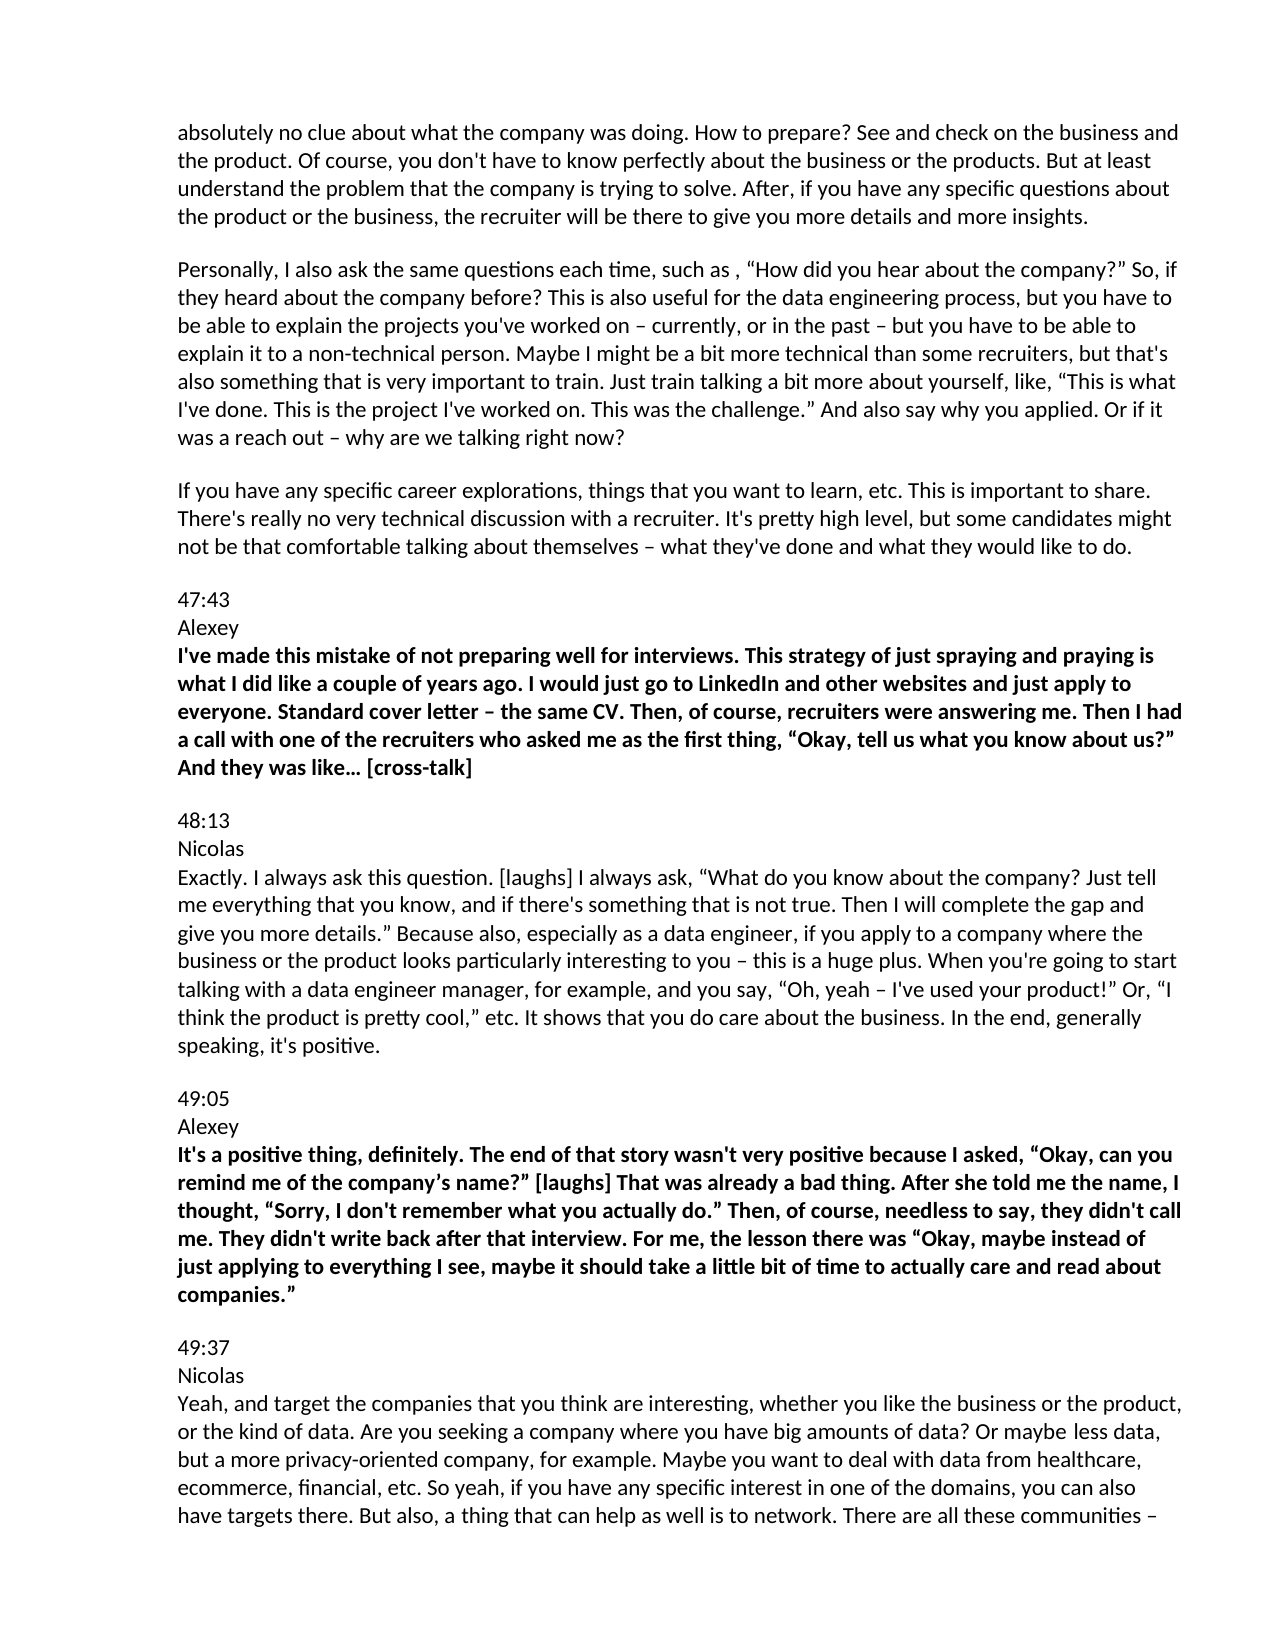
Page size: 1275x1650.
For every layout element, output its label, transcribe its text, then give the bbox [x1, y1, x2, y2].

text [177, 1389, 1186, 1529]
text If you have any specific career explorations, things that you want to learn, etc. This is important to share. There's really no very technical discussion with a recruiter. It's pretty high level, but some candidates might not be that comfortable talking about themselves – what they've done and what they would like to do. [177, 476, 1186, 560]
text 49:37 [177, 1333, 1186, 1361]
text It's a positive thing, definitely. The end of that story wasn't very positive because I asked, “Okay, can you remind me of the company’s name?” [laughs] That was already a bad thing. After she told me the name, I thought, “Sorry, I don't remember what you actually do.” Then, of course, needless to say, they didn't call me. They didn't write back after that interview. For me, the lesson there was “Okay, maybe instead of just applying to everything I see, maybe it should take a little bit of time to actually care and read about companies.” [177, 1140, 1186, 1308]
text 49:05 [177, 1084, 1186, 1112]
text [177, 118, 1186, 230]
text Alexey [177, 613, 1186, 641]
text Exactly. I always ask this question. [laughs] I always ask, “What do you know about the company? Just tell me everything that you know, and if there's something that is not true. Then I will complete the gap and give you more details.” Because also, especially as a data engineer, if you apply to a company where the business or the product looks particularly interesting to you – this is a huge plus. When you're going to start talking with a data engineer manager, for example, and you say, “Oh, yeah – I've used your product!” Or, “I think the product is pretty cool,” etc. It shows that you do care about the business. In the end, generally speaking, it's positive. [177, 863, 1186, 1059]
text Nicolas [177, 834, 1186, 863]
text 48:13 [177, 807, 1186, 834]
text I've made this mistake of not preparing well for interviews. This strategy of just spraying and praying is what I did like a couple of years ago. I would just go to LinkedIn and other websites and just apply to everyone. Standard cover letter – the same CV. Then, of course, recruiters were answering me. Then I had a call with one of the recruiters who asked me as the first thing, “Okay, tell us what you know about us?” And they was like… [cross-talk] [177, 641, 1186, 782]
text Personally, I also ask the same questions each time, such as , “How did you hear about the company?” So, if they heard about the company before? This is also useful for the data engineering process, but you have to be able to explain the projects you've worked on – currently, or in the past – but you have to be able to explain it to a non-technical person. Maybe I might be a bit more technical than some recruiters, but that's also something that is very important to train. Just train talking a bit more about yourself, like, “This is what I've done. This is the project I've worked on. This was the challenge.” And also say why you applied. Or if it was a reach out – why are we talking right now? [177, 255, 1186, 451]
text 47:43 [177, 585, 1186, 613]
text Alexey [177, 1112, 1186, 1140]
text Nicolas [177, 1361, 1186, 1389]
